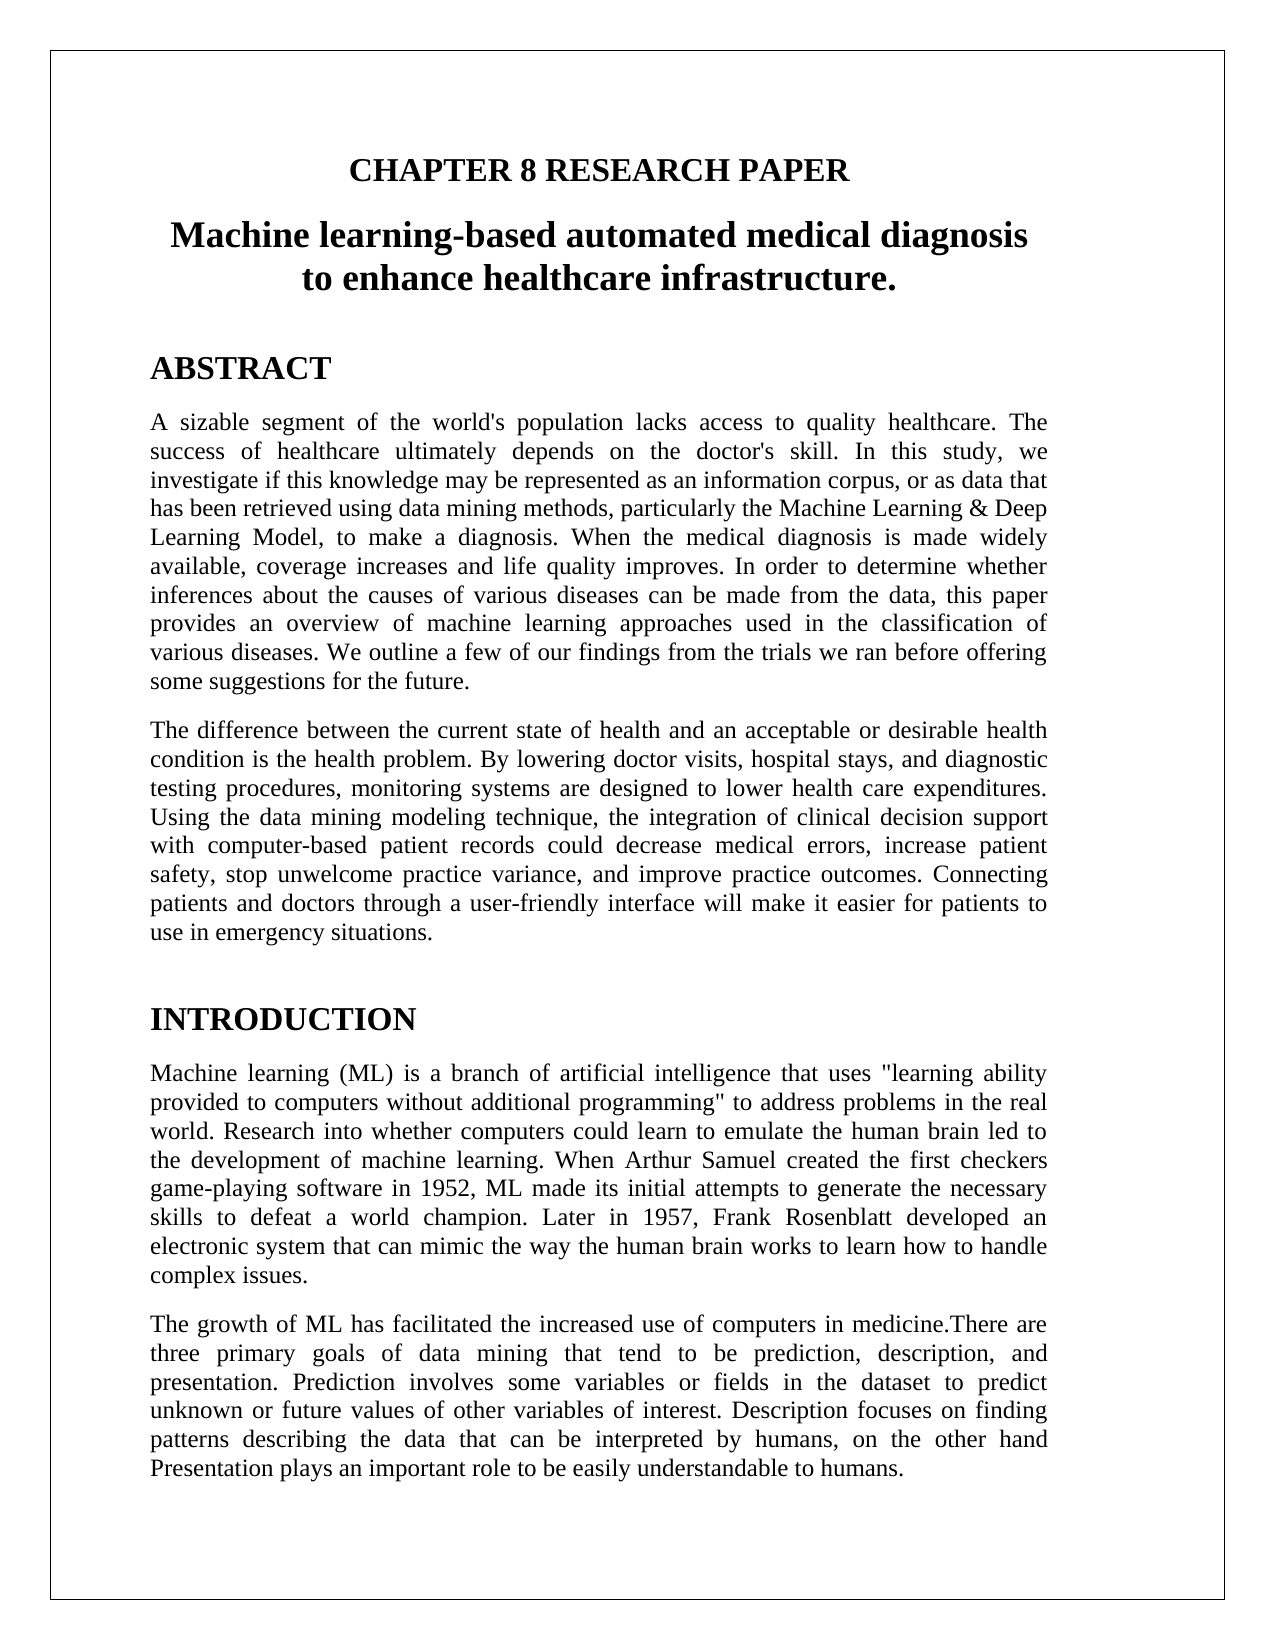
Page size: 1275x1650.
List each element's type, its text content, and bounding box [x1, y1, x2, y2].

text The difference between the current state of health and an acceptable or desirable health condition is the health problem. By lowering doctor visits, hospital stays, and diagnostic testing procedures, monitoring systems are designed to lower health care expenditures. Using the data mining modeling technique, the integration of clinical decision support with computer-based patient records could decrease medical errors, increase patient safety, stop unwelcome practice variance, and improve practice outcomes. Connecting patients and doctors through a user-friendly interface will make it easier for patients to use in emergency situations. [150, 716, 1048, 946]
text ABSTRACT [150, 348, 1048, 386]
text CHAPTER 8 RESEARCH PAPER [150, 150, 1048, 188]
text INTRODUCTION [150, 999, 1048, 1038]
text Machine learning (ML) is a branch of artificial intelligence that uses "learning ability provided to computers without additional programming" to address problems in the real world. Research into whether computers could learn to emulate the human brain led to the development of machine learning. When Arthur Samuel created the first checkers game-playing software in 1952, ML made its initial attempts to generate the necessary skills to defeat a world champion. Later in 1957, Frank Rosenblatt developed an electronic system that can mimic the way the human brain works to learn how to handle complex issues. [150, 1058, 1048, 1288]
text Machine learning-based automated medical diagnosis to enhance healthcare infrastructure. [150, 212, 1048, 298]
text A sizable segment of the world's population lacks access to quality healthcare. The success of healthcare ultimately depends on the doctor's skill. In this study, we investigate if this knowledge may be represented as an information corpus, or as data that has been retrieved using data mining methods, particularly the Machine Learning & Deep Learning Model, to make a diagnosis. When the medical diagnosis is made widely available, coverage increases and life quality improves. In order to determine whether inferences about the causes of various diseases can be made from the data, this paper provides an overview of machine learning approaches used in the classification of various diseases. We outline a few of our findings from the trials we ran before offering some suggestions for the future. [150, 407, 1048, 695]
text The growth of ML has facilitated the increased use of computers in medicine.There are three primary goals of data mining that tend to be prediction, description, and presentation. Prediction involves some variables or fields in the dataset to predict unknown or future values of other variables of interest. Description focuses on finding patterns describing the data that can be interpreted by humans, on the other hand Presentation plays an important role to be easily understandable to humans. [150, 1309, 1048, 1482]
